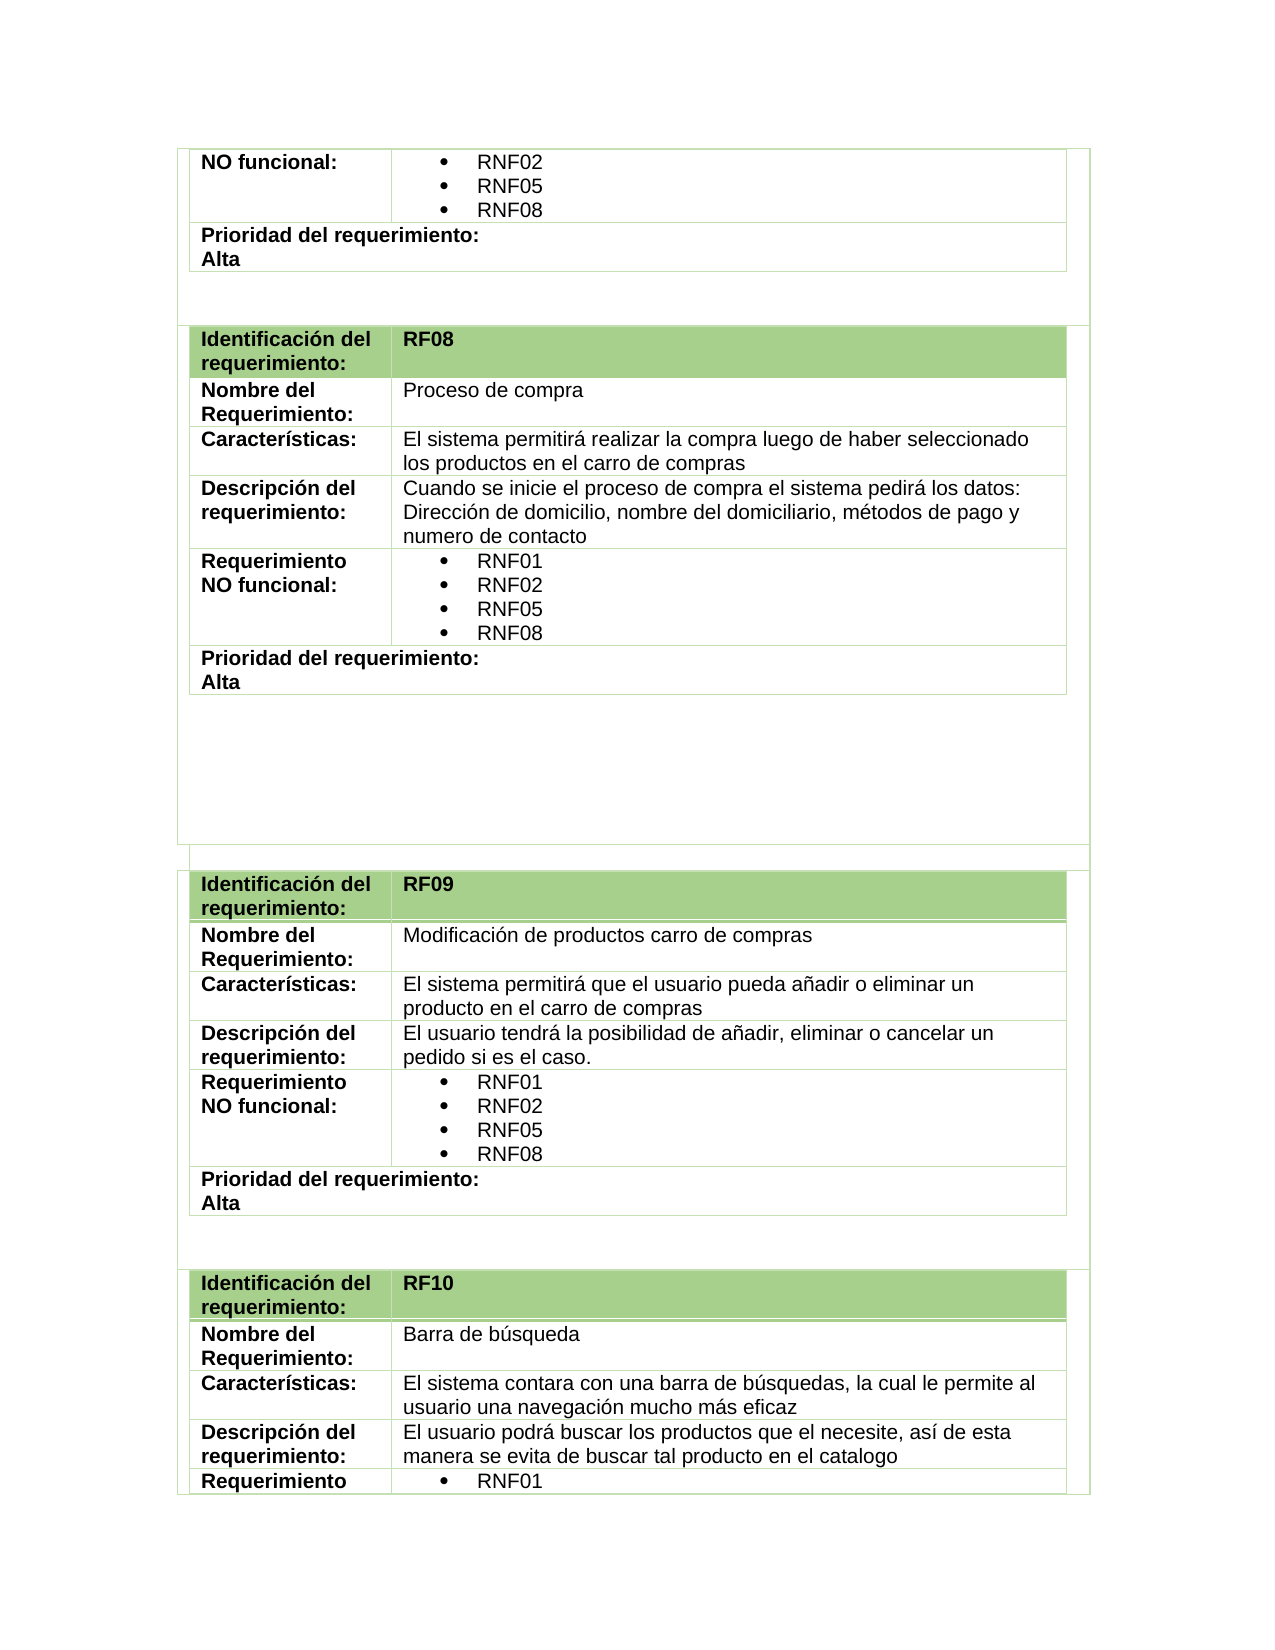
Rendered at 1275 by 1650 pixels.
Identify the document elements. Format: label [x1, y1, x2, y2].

table_cell [178, 871, 1089, 1268]
table_cell [392, 1420, 1066, 1468]
table_cell [1067, 1270, 1089, 1493]
table_cell [190, 1420, 391, 1468]
table_cell [392, 1322, 1066, 1370]
table_cell [392, 1371, 1066, 1419]
table_cell [178, 1270, 189, 1493]
table_cell [190, 1469, 391, 1493]
table_cell [392, 1469, 1066, 1493]
table_cell [190, 1322, 391, 1370]
table_cell [190, 845, 1089, 869]
table_cell [178, 149, 1089, 325]
table_cell [178, 326, 1089, 843]
table_cell [190, 1371, 391, 1419]
